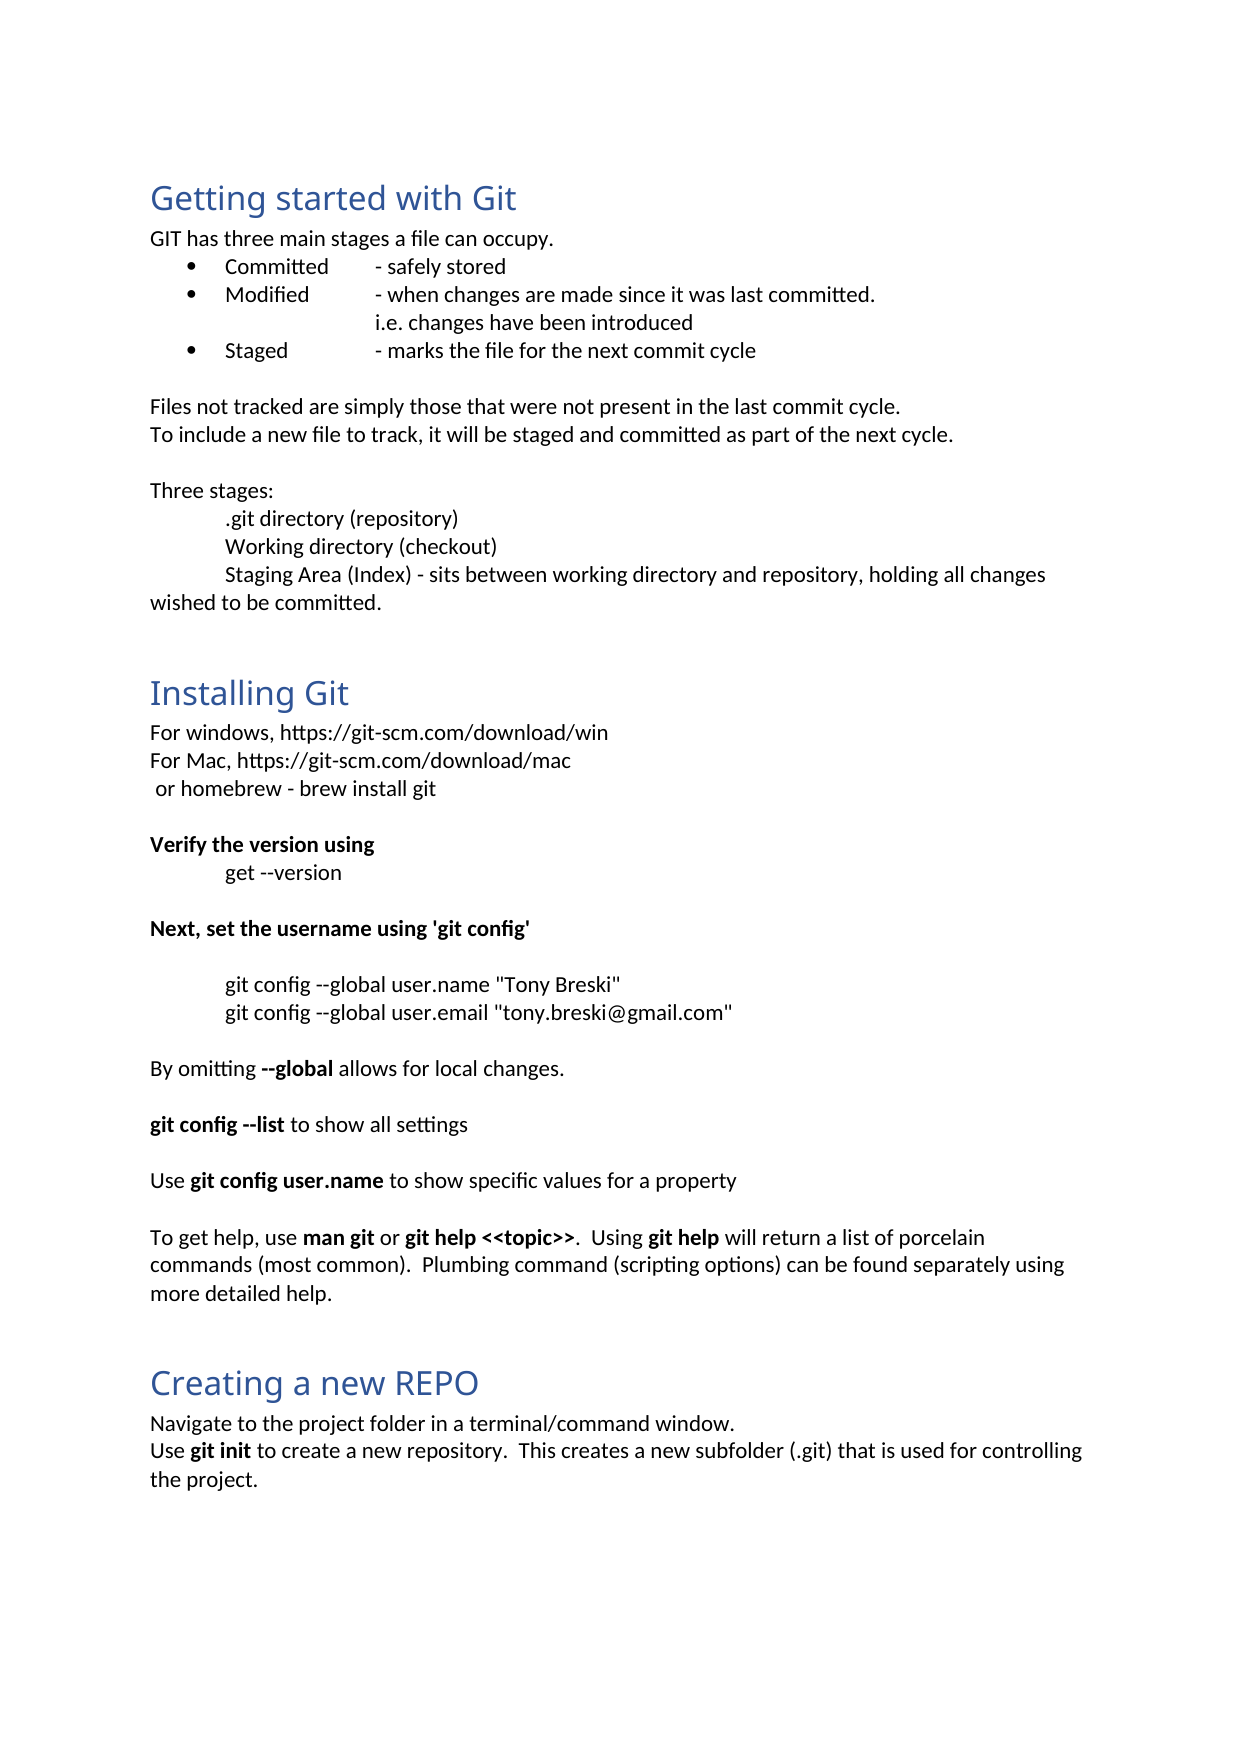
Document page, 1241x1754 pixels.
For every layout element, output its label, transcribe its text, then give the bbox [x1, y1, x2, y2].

text Next, set the username using 'git config' [150, 914, 1090, 942]
text Staging Area (Index) - sits between working directory and repository, holding all changes wished to be committed. [150, 560, 1090, 616]
subtitle Installing Git [150, 669, 1090, 715]
text Use git config user.name to show specific values for a property [150, 1167, 1090, 1194]
text Verify the version using [150, 830, 1090, 858]
subtitle Creating a new REPO [150, 1360, 1090, 1405]
text git config --global user.name "Tony Breski" [150, 970, 1090, 998]
text Navigate to the project folder in a terminal/command window. [150, 1409, 1090, 1437]
text or homebrew - brew install git [150, 774, 1090, 802]
text To include a new file to track, it will be staged and committed as part of the next cycle. [150, 420, 1090, 448]
text GIT has three main stages a file can occupy. [150, 224, 1090, 252]
list Committed - safely stored [187, 252, 1090, 280]
text git config --global user.email "tony.breski@gmail.com" [150, 998, 1090, 1026]
list Modified - when changes are made since it was last committed. [187, 280, 1090, 308]
text i.e. changes have been introduced [375, 308, 1090, 336]
text Files not tracked are simply those that were not present in the last commit cycle. [150, 392, 1090, 420]
text .git directory (repository) [150, 504, 1090, 532]
text For Mac, https://git-scm.com/download/mac [150, 746, 1090, 774]
text Working directory (checkout) [150, 532, 1090, 560]
subtitle Getting started with Git [150, 175, 1090, 220]
text git config --list to show all settings [150, 1111, 1090, 1138]
text By omitting --global allows for local changes. [150, 1054, 1090, 1082]
list Staged - marks the file for the next commit cycle [187, 336, 1090, 364]
text To get help, use man git or git help <<topic>>. Using git help will return a list of porcelain commands (most common). Plumbing command (scripting options) can be found separately using more detailed help. [150, 1223, 1090, 1307]
text Use git init to create a new repository. This creates a new subfolder (.git) that is used for controlling the project. [150, 1437, 1090, 1493]
text get --version [150, 858, 1090, 886]
text For windows, https://git-scm.com/download/win [150, 718, 1090, 746]
text Three stages: [150, 476, 1090, 504]
